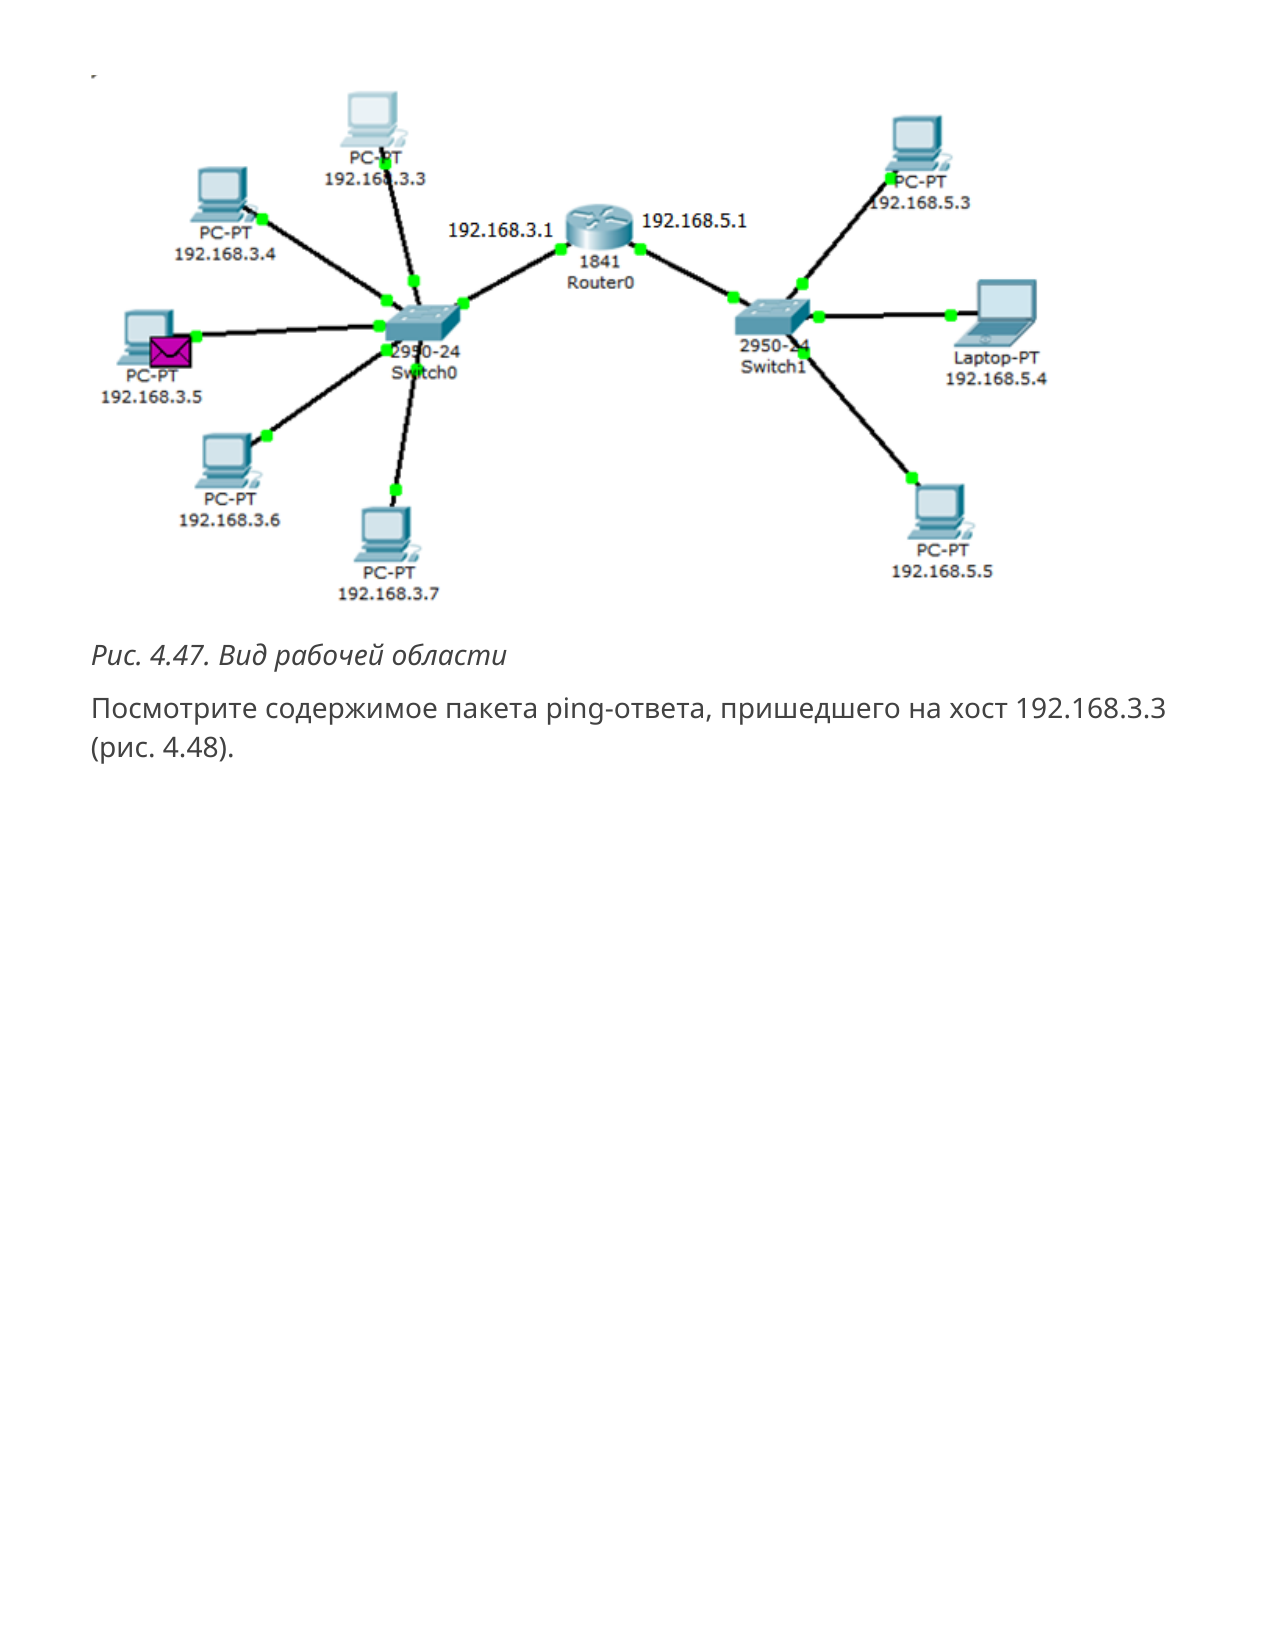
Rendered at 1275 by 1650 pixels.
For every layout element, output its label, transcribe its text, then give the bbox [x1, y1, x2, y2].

text Посмотрите содержимое пакета ping-ответа, пришедшего на хост 192.168.3.3 (рис. 4.48). [91, 689, 1184, 765]
picture [90, 75, 1059, 620]
text Рис. 4.47. Вид рабочей области [91, 635, 1184, 673]
